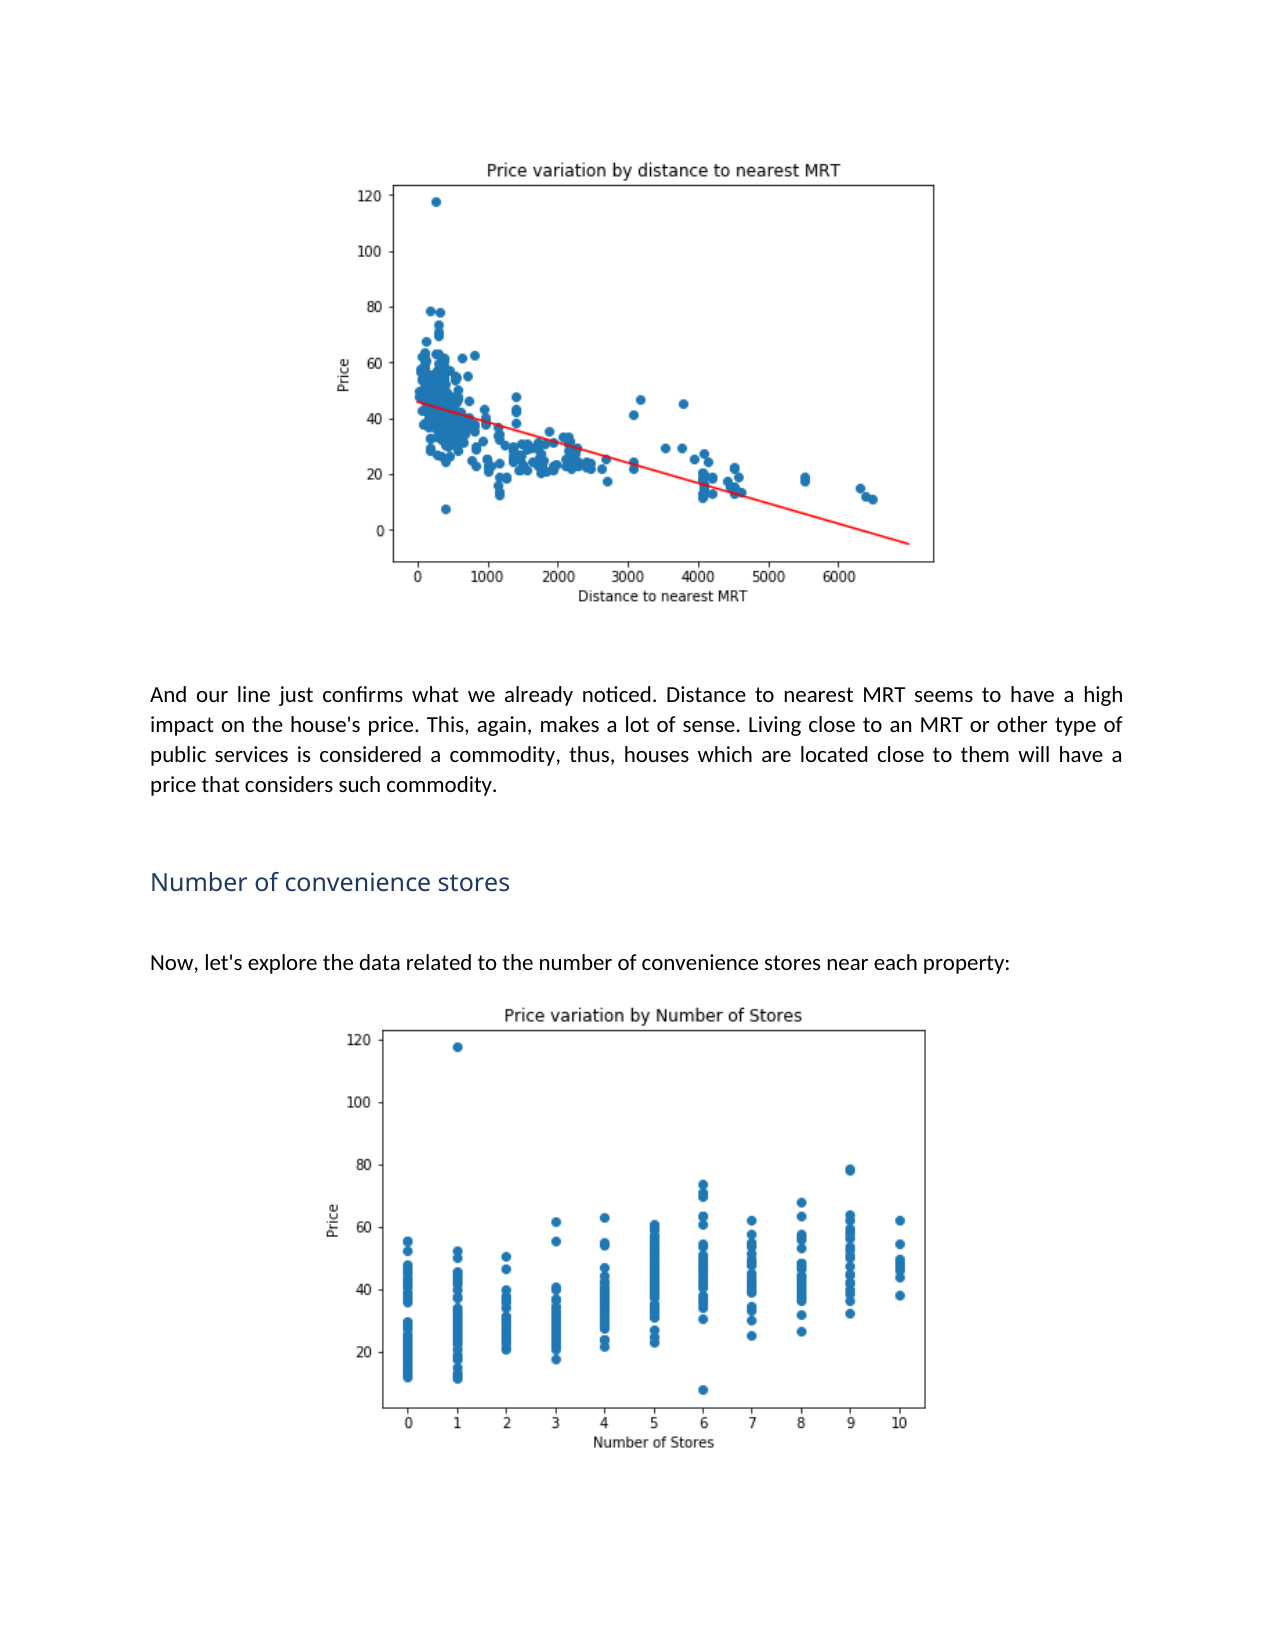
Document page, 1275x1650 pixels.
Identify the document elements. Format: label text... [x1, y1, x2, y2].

picture [310, 150, 965, 614]
subtitle Number of convenience stores [150, 864, 1125, 898]
text Now, let's explore the data related to the number of convenience stores near each property: [150, 948, 1125, 976]
picture [313, 994, 962, 1470]
text And our line just confirms what we already noticed. Distance to nearest MRT seems to have a high impact on the house's price. This, again, makes a lot of sense. Living close to an MRT or other type of public services is considered a commodity, thus, houses which are located close to them will have a price that considers such commodity. [150, 680, 1125, 798]
